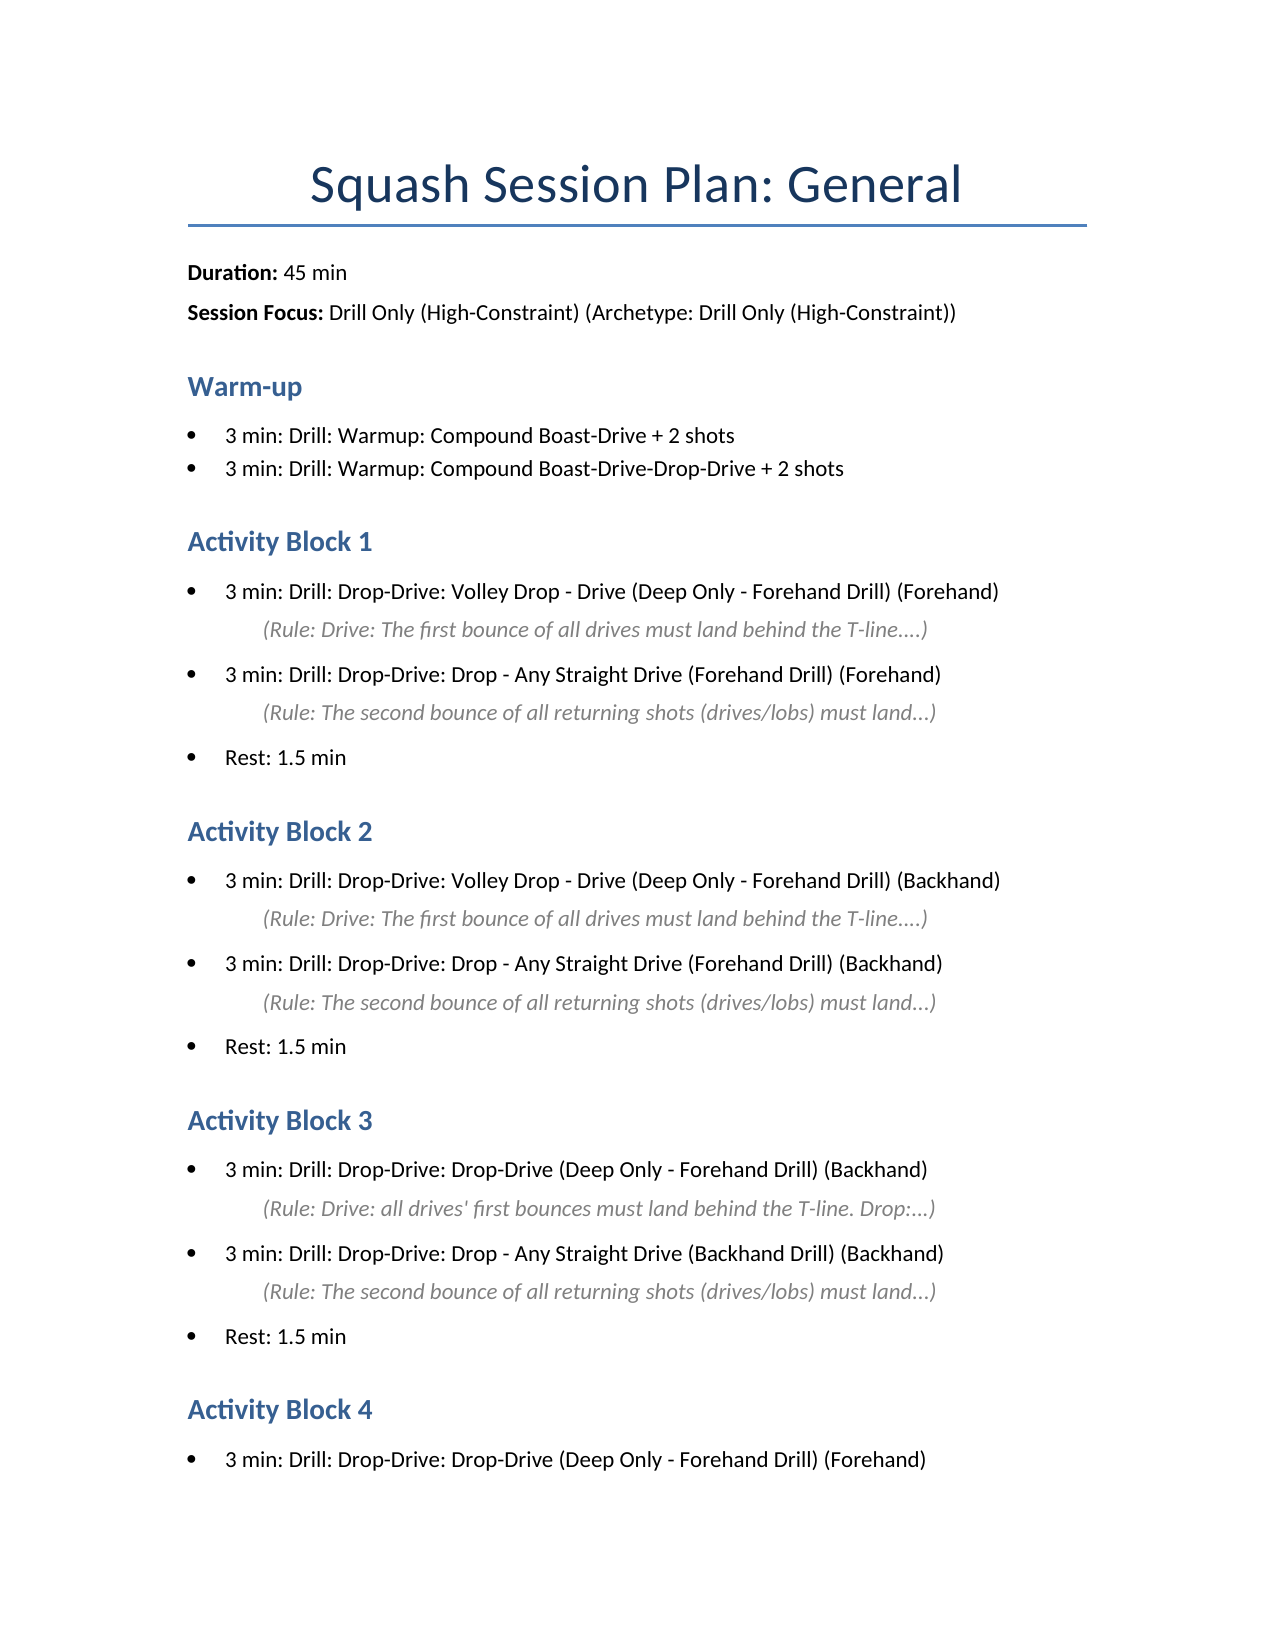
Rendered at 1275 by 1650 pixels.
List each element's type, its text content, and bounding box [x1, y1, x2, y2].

list Rest: 1.5 min [187, 1032, 1087, 1060]
subtitle Activity Block 3 [187, 1102, 1087, 1138]
text (Rule: Drive: The first bounce of all drives must land behind the T-line....) [262, 615, 1087, 643]
text (Rule: The second bounce of all returning shots (drives/lobs) must land...) [262, 988, 1087, 1016]
list 3 min: Drill: Drop-Drive: Volley Drop - Drive (Deep Only - Forehand Drill) (Backhand) [187, 866, 1087, 894]
text Session Focus: Drill Only (High-Constraint) (Archetype: Drill Only (High-Constraint)) [187, 298, 1087, 326]
subtitle Activity Block 2 [187, 813, 1087, 848]
text (Rule: The second bounce of all returning shots (drives/lobs) must land...) [262, 698, 1087, 726]
list 3 min: Drill: Drop-Drive: Volley Drop - Drive (Deep Only - Forehand Drill) (Forehand) [187, 577, 1087, 605]
text Duration: 45 min [187, 258, 1087, 286]
title Squash Session Plan: General [187, 150, 1087, 227]
list 3 min: Drill: Drop-Drive: Drop - Any Straight Drive (Forehand Drill) (Backhand) [187, 949, 1087, 977]
text (Rule: Drive: The first bounce of all drives must land behind the T-line....) [262, 904, 1087, 933]
list 3 min: Drill: Drop-Drive: Drop - Any Straight Drive (Forehand Drill) (Forehand) [187, 660, 1087, 688]
list Rest: 1.5 min [187, 743, 1087, 771]
list Rest: 1.5 min [187, 1322, 1087, 1350]
list 3 min: Drill: Warmup: Compound Boast-Drive-Drop-Drive + 2 shots [187, 454, 1087, 482]
list 3 min: Drill: Warmup: Compound Boast-Drive + 2 shots [187, 421, 1087, 449]
list 3 min: Drill: Drop-Drive: Drop - Any Straight Drive (Backhand Drill) (Backhand) [187, 1239, 1087, 1267]
list 3 min: Drill: Drop-Drive: Drop-Drive (Deep Only - Forehand Drill) (Forehand) [187, 1445, 1087, 1473]
subtitle Activity Block 4 [187, 1391, 1087, 1427]
list 3 min: Drill: Drop-Drive: Drop-Drive (Deep Only - Forehand Drill) (Backhand) [187, 1156, 1087, 1183]
text (Rule: The second bounce of all returning shots (drives/lobs) must land...) [262, 1277, 1087, 1305]
subtitle Warm-up [187, 368, 1087, 404]
text (Rule: Drive: all drives' first bounces must land behind the T-line. Drop:...) [262, 1194, 1087, 1222]
subtitle Activity Block 1 [187, 523, 1087, 559]
